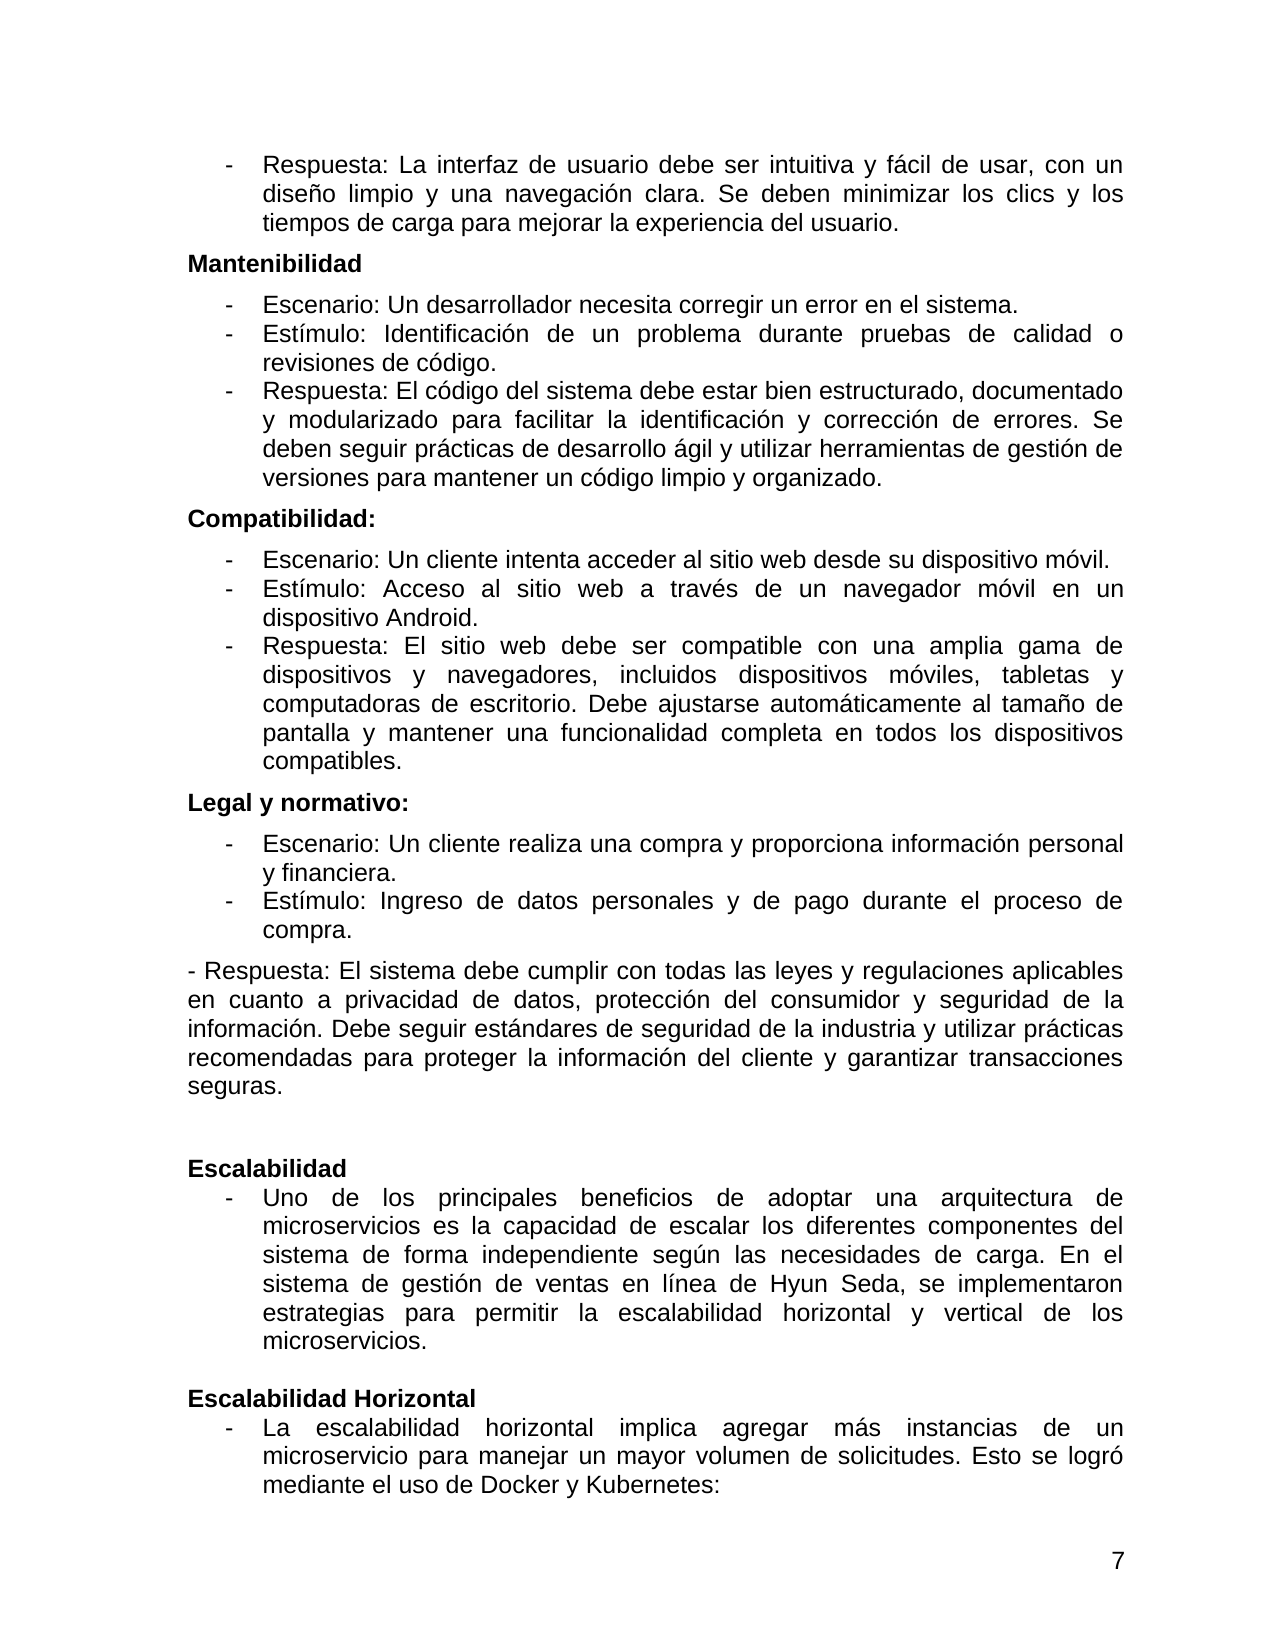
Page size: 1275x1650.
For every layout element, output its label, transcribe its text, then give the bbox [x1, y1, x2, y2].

list La escalabilidad horizontal implica agregar más instancias de un microservicio para manejar un mayor volumen de solicitudes. Esto se logró mediante el uso de Docker y Kubernetes: [225, 1412, 1125, 1499]
list Respuesta: La interfaz de usuario debe ser intuitiva y fácil de usar, con un diseño limpio y una navegación clara. Se deben minimizar los clics y los tiempos de carga para mejorar la experiencia del usuario. [225, 150, 1125, 236]
list Estímulo: Acceso al sitio web a través de un navegador móvil en un dispositivo Android. [225, 574, 1125, 631]
text Mantenibilidad [187, 249, 1125, 277]
text Legal y normativo: [187, 787, 1125, 816]
list Escenario: Un cliente realiza una compra y proporciona información personal y financiera. [225, 829, 1125, 886]
list Estímulo: Ingreso de datos personales y de pago durante el proceso de compra. [225, 886, 1125, 944]
list Escenario: Un desarrollador necesita corregir un error en el sistema. [225, 290, 1125, 319]
text - Respuesta: El sistema debe cumplir con todas las leyes y regulaciones aplicables en cuanto a privacidad de datos, protección del consumidor y seguridad de la información. Debe seguir estándares de seguridad de la industria y utilizar prácticas recomendadas para proteger la información del cliente y garantizar transacciones seguras. [187, 956, 1125, 1100]
text Compatibilidad: [187, 504, 1125, 532]
list Uno de los principales beneficios de adoptar una arquitectura de microservicios es la capacidad de escalar los diferentes componentes del sistema de forma independiente según las necesidades de carga. En el sistema de gestión de ventas en línea de Hyun Seda, se implementaron estrategias para permitir la escalabilidad horizontal y vertical de los microservicios. [225, 1182, 1125, 1355]
text Escalabilidad [187, 1154, 1125, 1182]
text Escalabilidad Horizontal [187, 1384, 1125, 1412]
list Estímulo: Identificación de un problema durante pruebas de calidad o revisiones de código. [225, 319, 1125, 376]
list Escenario: Un cliente intenta acceder al sitio web desde su dispositivo móvil. [225, 545, 1125, 574]
list Respuesta: El código del sistema debe estar bien estructurado, documentado y modularizado para facilitar la identificación y corrección de errores. Se deben seguir prácticas de desarrollo ágil y utilizar herramientas de gestión de versiones para mantener un código limpio y organizado. [225, 376, 1125, 491]
list Respuesta: El sitio web debe ser compatible con una amplia gama de dispositivos y navegadores, incluidos dispositivos móviles, tabletas y computadoras de escritorio. Debe ajustarse automáticamente al tamaño de pantalla y mantener una funcionalidad completa en todos los dispositivos compatibles. [225, 631, 1125, 775]
